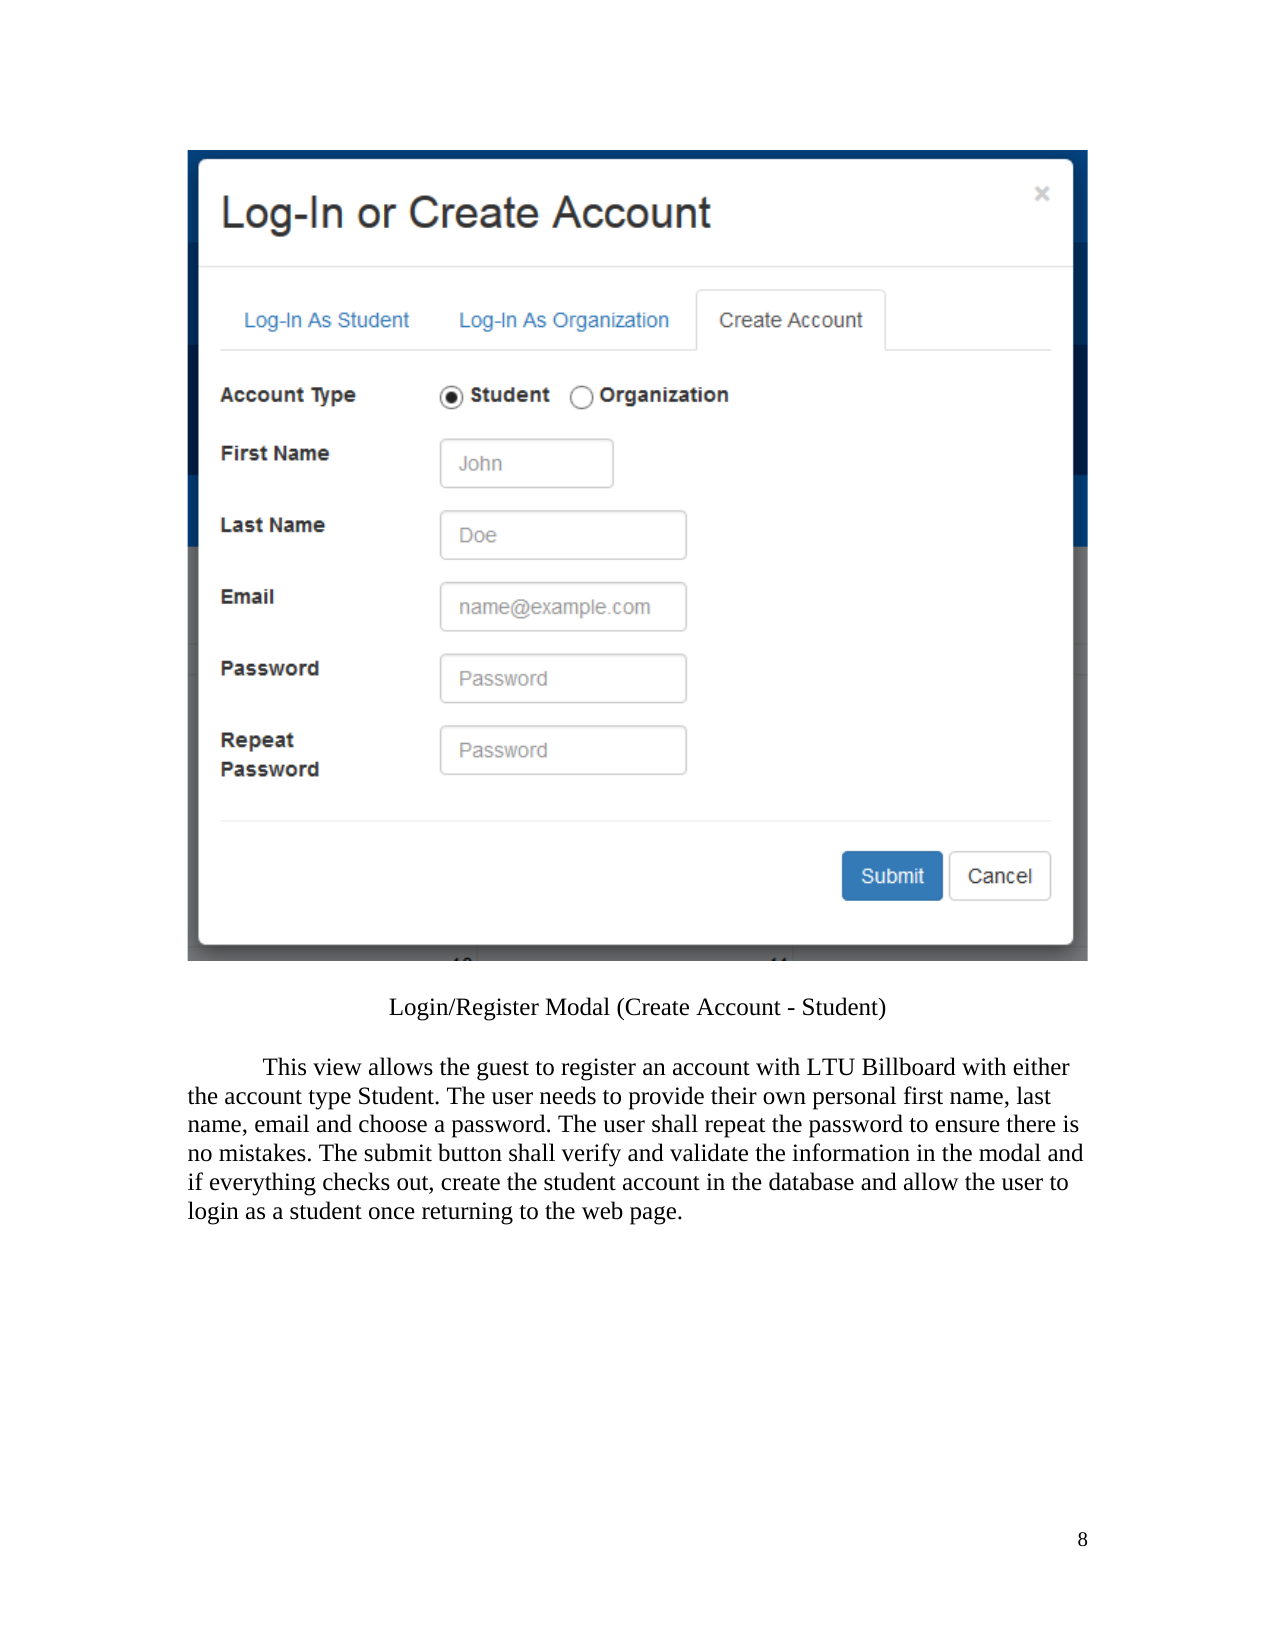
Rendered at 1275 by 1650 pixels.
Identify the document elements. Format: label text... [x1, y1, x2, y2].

text Login/Register Modal (Create Account - Student) [187, 992, 1087, 1021]
text This view allows the guest to register an account with LTU Billboard with either the account type Student. The user needs to provide their own personal first name, last name, email and choose a password. The user shall repeat the password to ensure there is no mistakes. The submit button shall verify and validate the information in the modal and if everything checks out, create the student account in the database and allow the user to login as a student once returning to the web page. [187, 1052, 1087, 1224]
picture [187, 150, 1088, 961]
